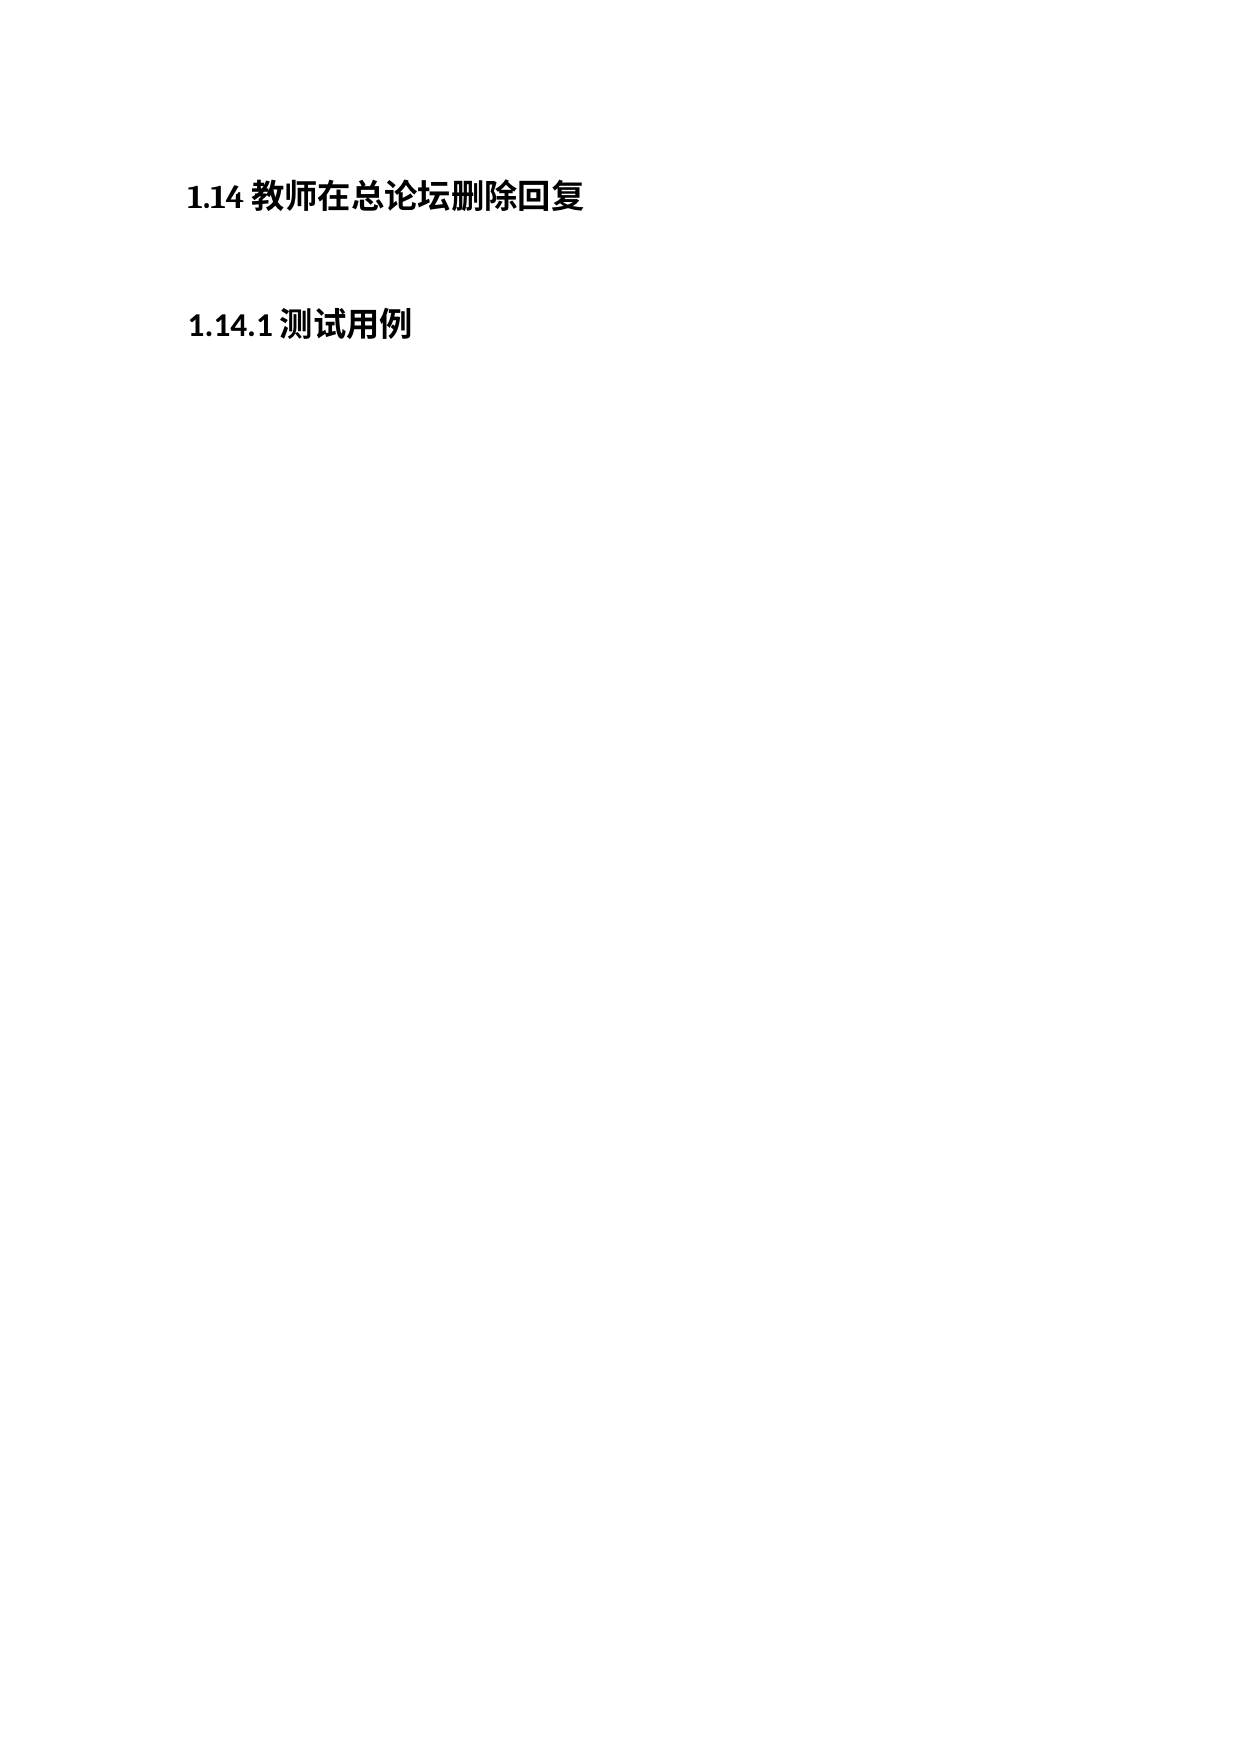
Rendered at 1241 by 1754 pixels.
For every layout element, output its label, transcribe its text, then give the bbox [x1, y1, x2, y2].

subtitle 1.14.1测试用例 [187, 289, 1053, 354]
subtitle 1.14教师在总论坛删除回复 [187, 162, 1053, 227]
